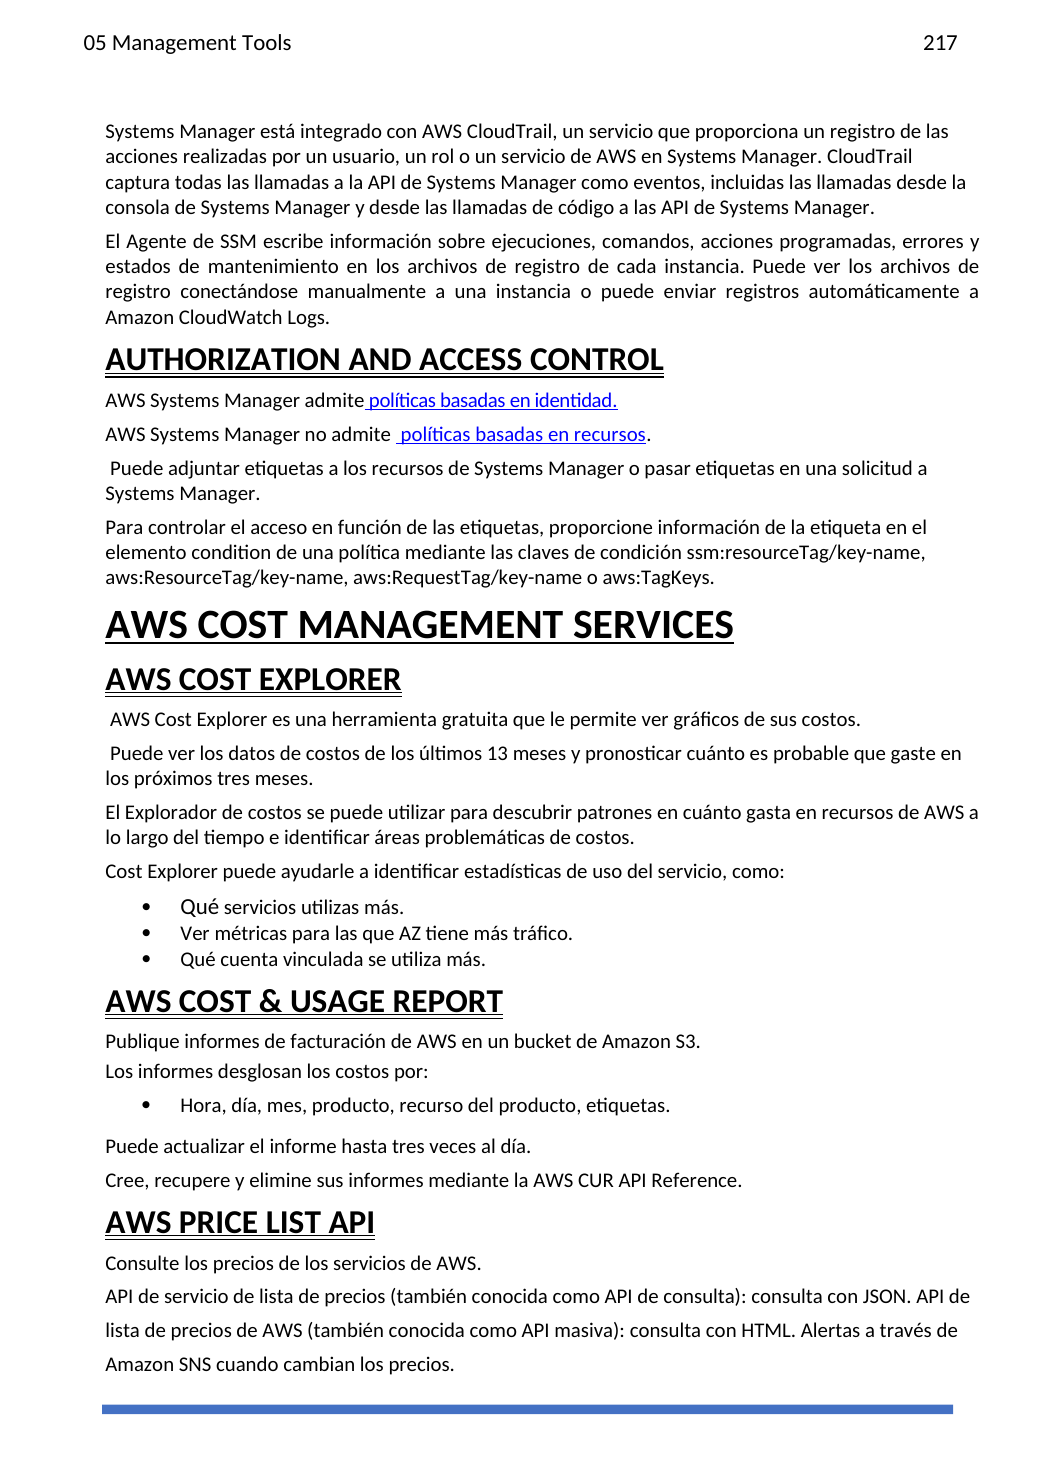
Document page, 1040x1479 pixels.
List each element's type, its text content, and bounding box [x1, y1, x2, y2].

subtitle AWS COST MANAGEMENT SERVICES [105, 598, 981, 649]
text AWS Systems Manager no admite políticas basadas en recursos. [105, 421, 981, 447]
subtitle AWS COST EXPLORER [105, 657, 981, 698]
text AWS Systems Manager admite políticas basadas en identidad. [105, 387, 981, 413]
text API de servicio de lista de precios (también conocida como API de consulta): consulta con JSON. API de lista de precios de AWS (también conocida como API masiva): consulta con HTML. Alertas a través de Amazon SNS cuando cambian los precios. [105, 1283, 981, 1376]
text El Explorador de costos se puede utilizar para descubrir patrones en cuánto gasta en recursos de AWS a lo largo del tiempo e identificar áreas problemáticas de costos. [105, 799, 981, 850]
text Consulte los precios de los servicios de AWS. [105, 1250, 981, 1275]
text Puede actualizar el informe hasta tres veces al día. [105, 1133, 981, 1158]
text Systems Manager está integrado con AWS CloudTrail, un servicio que proporciona un registro de las acciones realizadas por un usuario, un rol o un servicio de AWS en Systems Manager. CloudTrail captura todas las llamadas a la API de Systems Manager como eventos, incluidas las llamadas desde la consola de Systems Manager y desde las llamadas de código a las API de Systems Manager. [105, 118, 981, 220]
text Puede adjuntar etiquetas a los recursos de Systems Manager o pasar etiquetas en una solicitud a Systems Manager. [105, 455, 981, 506]
text AWS Cost Explorer es una herramienta gratuita que le permite ver gráficos de sus costos. [105, 706, 981, 732]
list Hora, día, mes, producto, recurso del producto, etiquetas. [142, 1092, 981, 1117]
list Qué cuenta vinculada se utiliza más. [143, 946, 981, 971]
text El Agente de SSM escribe información sobre ejecuciones, comandos, acciones programadas, errores y estados de mantenimiento en los archivos de registro de cada instancia. Puede ver los archivos de registro conectándose manualmente a una instancia o puede enviar registros automáticamente a Amazon CloudWatch Logs. [105, 228, 981, 329]
list Ver métricas para las que AZ tiene más tráfico. [143, 920, 981, 946]
subtitle AWS COST & USAGE REPORT [105, 980, 981, 1020]
text Cree, recupere y elimine sus informes mediante la AWS CUR API Reference. [105, 1167, 981, 1192]
text Los informes desglosan los costos por: [105, 1059, 981, 1084]
text Publique informes de facturación de AWS en un bucket de Amazon S3. [105, 1029, 981, 1054]
text Cost Explorer puede ayudarle a identificar estadísticas de uso del servicio, como: [105, 858, 981, 884]
text Para controlar el acceso en función de las etiquetas, proporcione información de la etiqueta en el elemento condition de una política mediante las claves de condición ssm:resourceTag/key-name, aws:ResourceTag/key-name, aws:RequestTag/key-name o aws:TagKeys. [105, 514, 981, 589]
subtitle AUTHORIZATION AND ACCESS CONTROL [105, 338, 981, 379]
subtitle AWS PRICE LIST API [105, 1201, 981, 1241]
list Qué servicios utilizas más. [143, 892, 981, 920]
text Puede ver los datos de costos de los últimos 13 meses y pronosticar cuánto es probable que gaste en los próximos tres meses. [105, 740, 981, 791]
